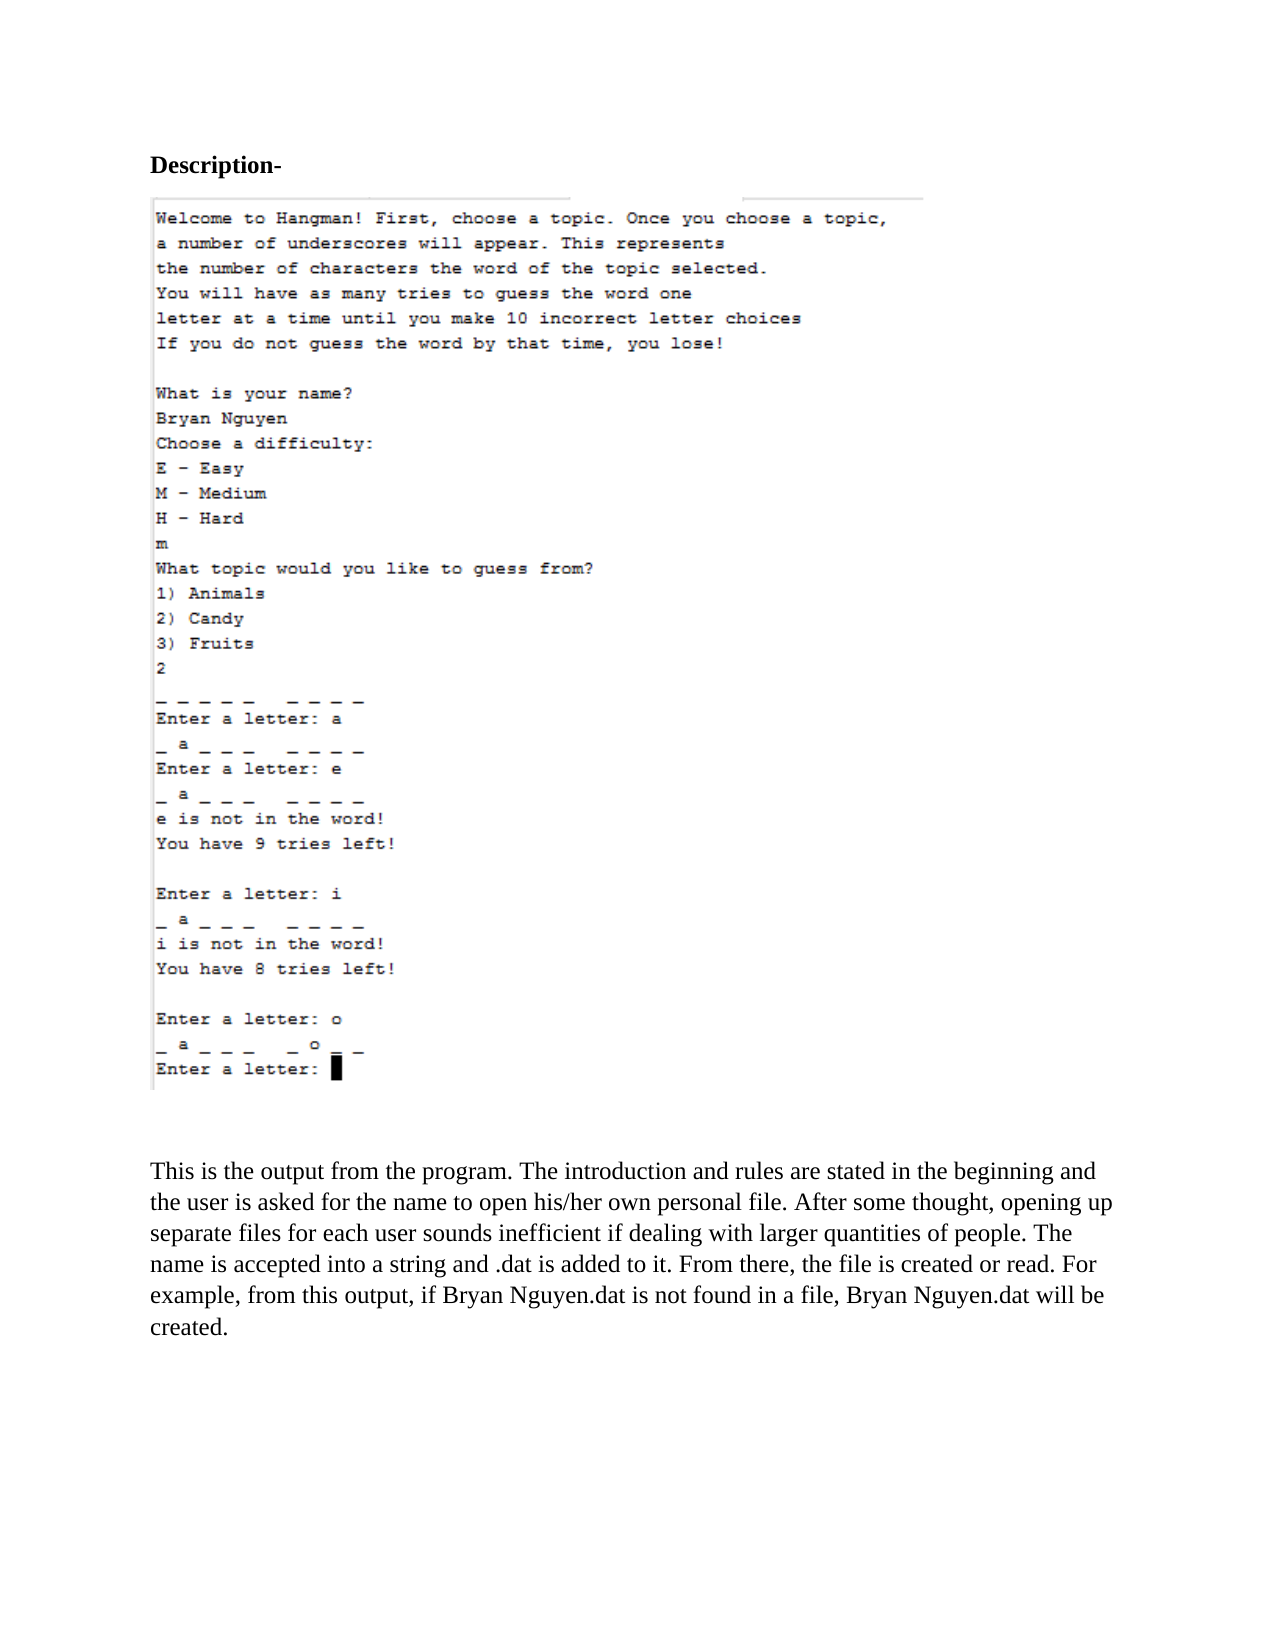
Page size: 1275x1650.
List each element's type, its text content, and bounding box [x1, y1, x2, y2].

text This is the output from the program. The introduction and rules are stated in the beginning and the user is asked for the name to open his/her own personal file. After some thought, opening up separate files for each user sounds inefficient if dealing with larger quantities of people. The name is accepted into a string and .dat is added to it. From there, the file is created or read. For example, from this output, if Bryan Nguyen.dat is not found in a file, Bryan Nguyen.dat will be created. [150, 1156, 1125, 1340]
picture [150, 197, 924, 1090]
text Description- [150, 150, 1125, 179]
